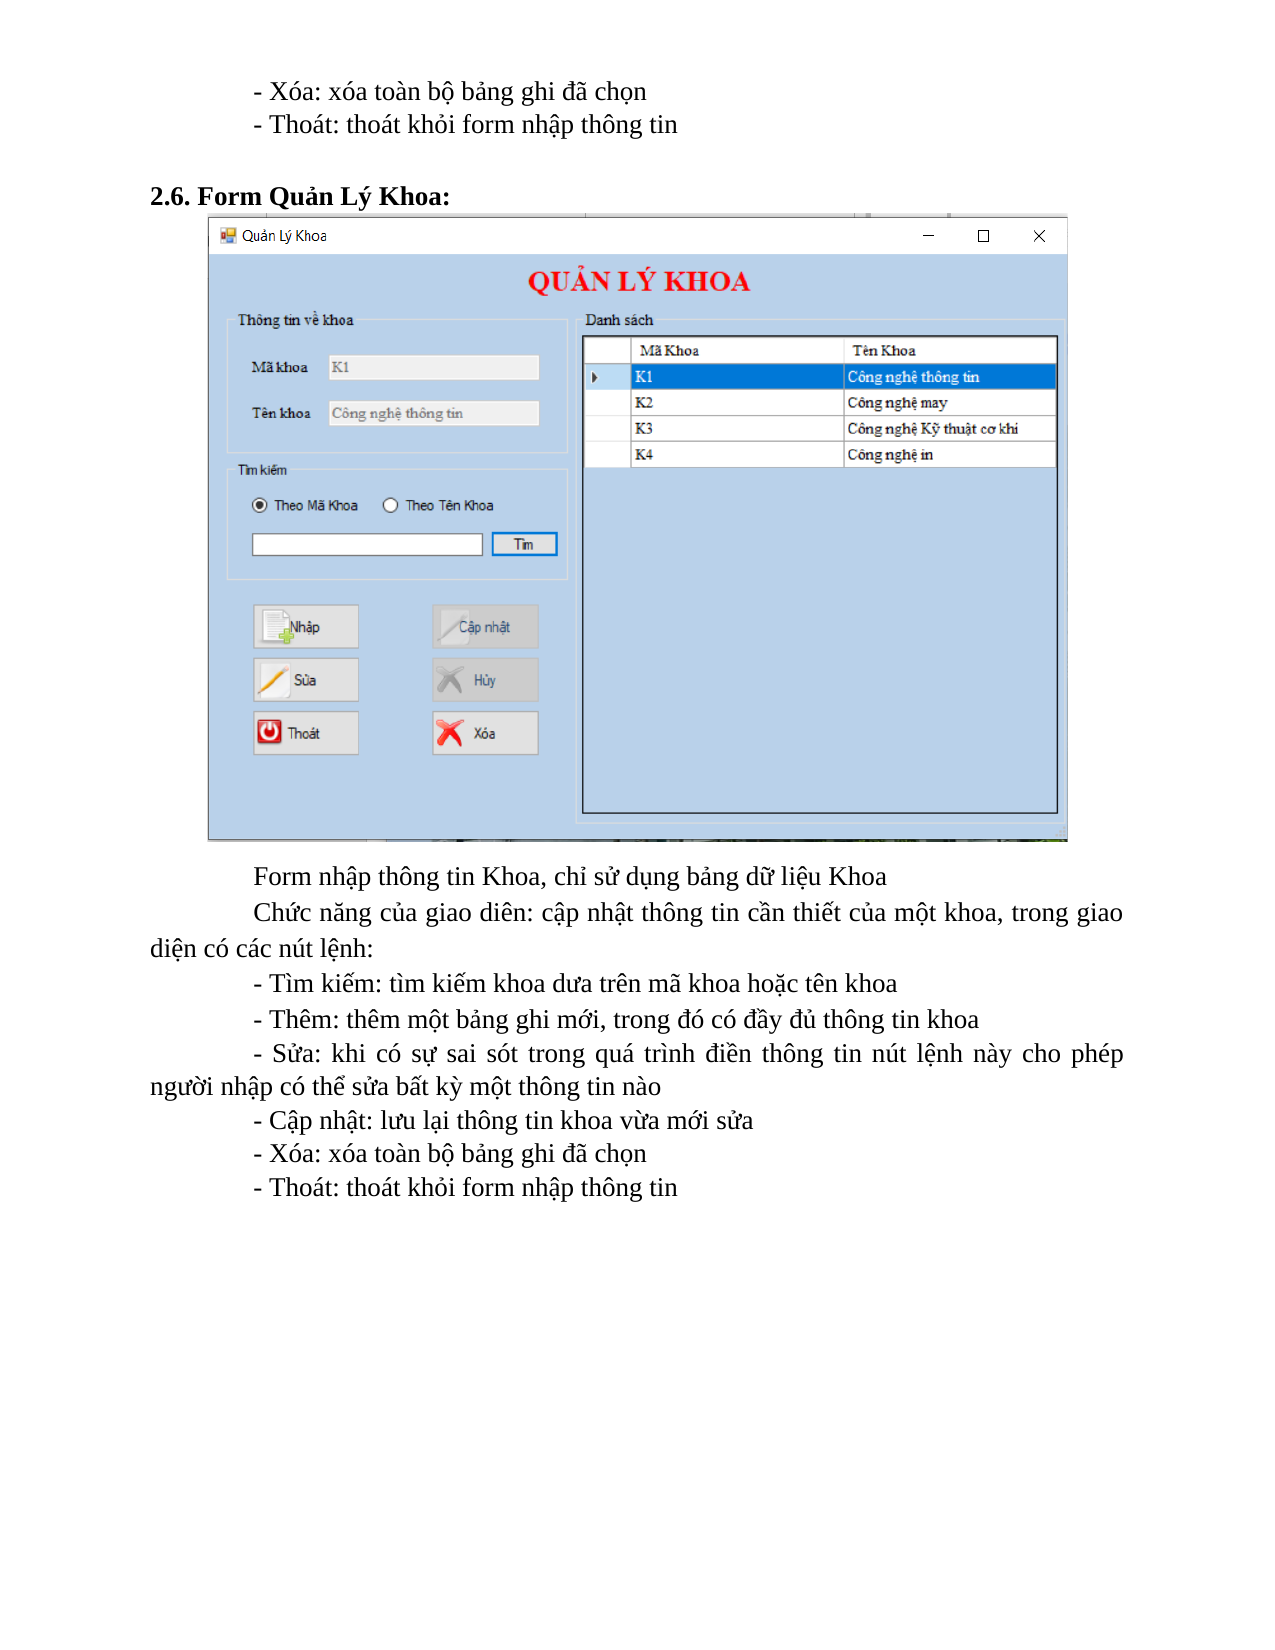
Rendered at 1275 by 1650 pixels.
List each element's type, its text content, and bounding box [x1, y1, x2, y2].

text - Thêm: thêm một bảng ghi mới, trong đó có đầy đủ thông tin khoa [150, 1003, 1125, 1034]
text - Xóa: xóa toàn bộ bảng ghi đã chọn [150, 1137, 1125, 1169]
subtitle 2.6. Form Quản Lý Khoa: [150, 180, 1125, 211]
text - Xóa: xóa toàn bộ bảng ghi đã chọn [150, 75, 1125, 106]
picture [207, 213, 1068, 842]
list - Tìm kiếm: tìm kiếm khoa dưa trên mã khoa hoặc tên khoa [150, 968, 1125, 999]
text - Thoát: thoát khỏi form nhập thông tin [150, 1171, 1125, 1202]
text - Sửa: khi có sự sai sót trong quá trình điền thông tin nút lệnh này cho phép người nhập có thể sửa bất kỳ một thông tin nào [150, 1037, 1125, 1102]
text - Cập nhật: lưu lại thông tin khoa vừa mới sửa [150, 1104, 1125, 1135]
text - Thoát: thoát khỏi form nhập thông tin [150, 108, 1125, 140]
list Form nhập thông tin Khoa, chỉ sử dụng bảng dữ liệu Khoa [150, 860, 1125, 892]
list Chức năng của giao diên: cập nhật thông tin cần thiết của một khoa, trong giao diện có các nút lệnh: [150, 896, 1125, 963]
